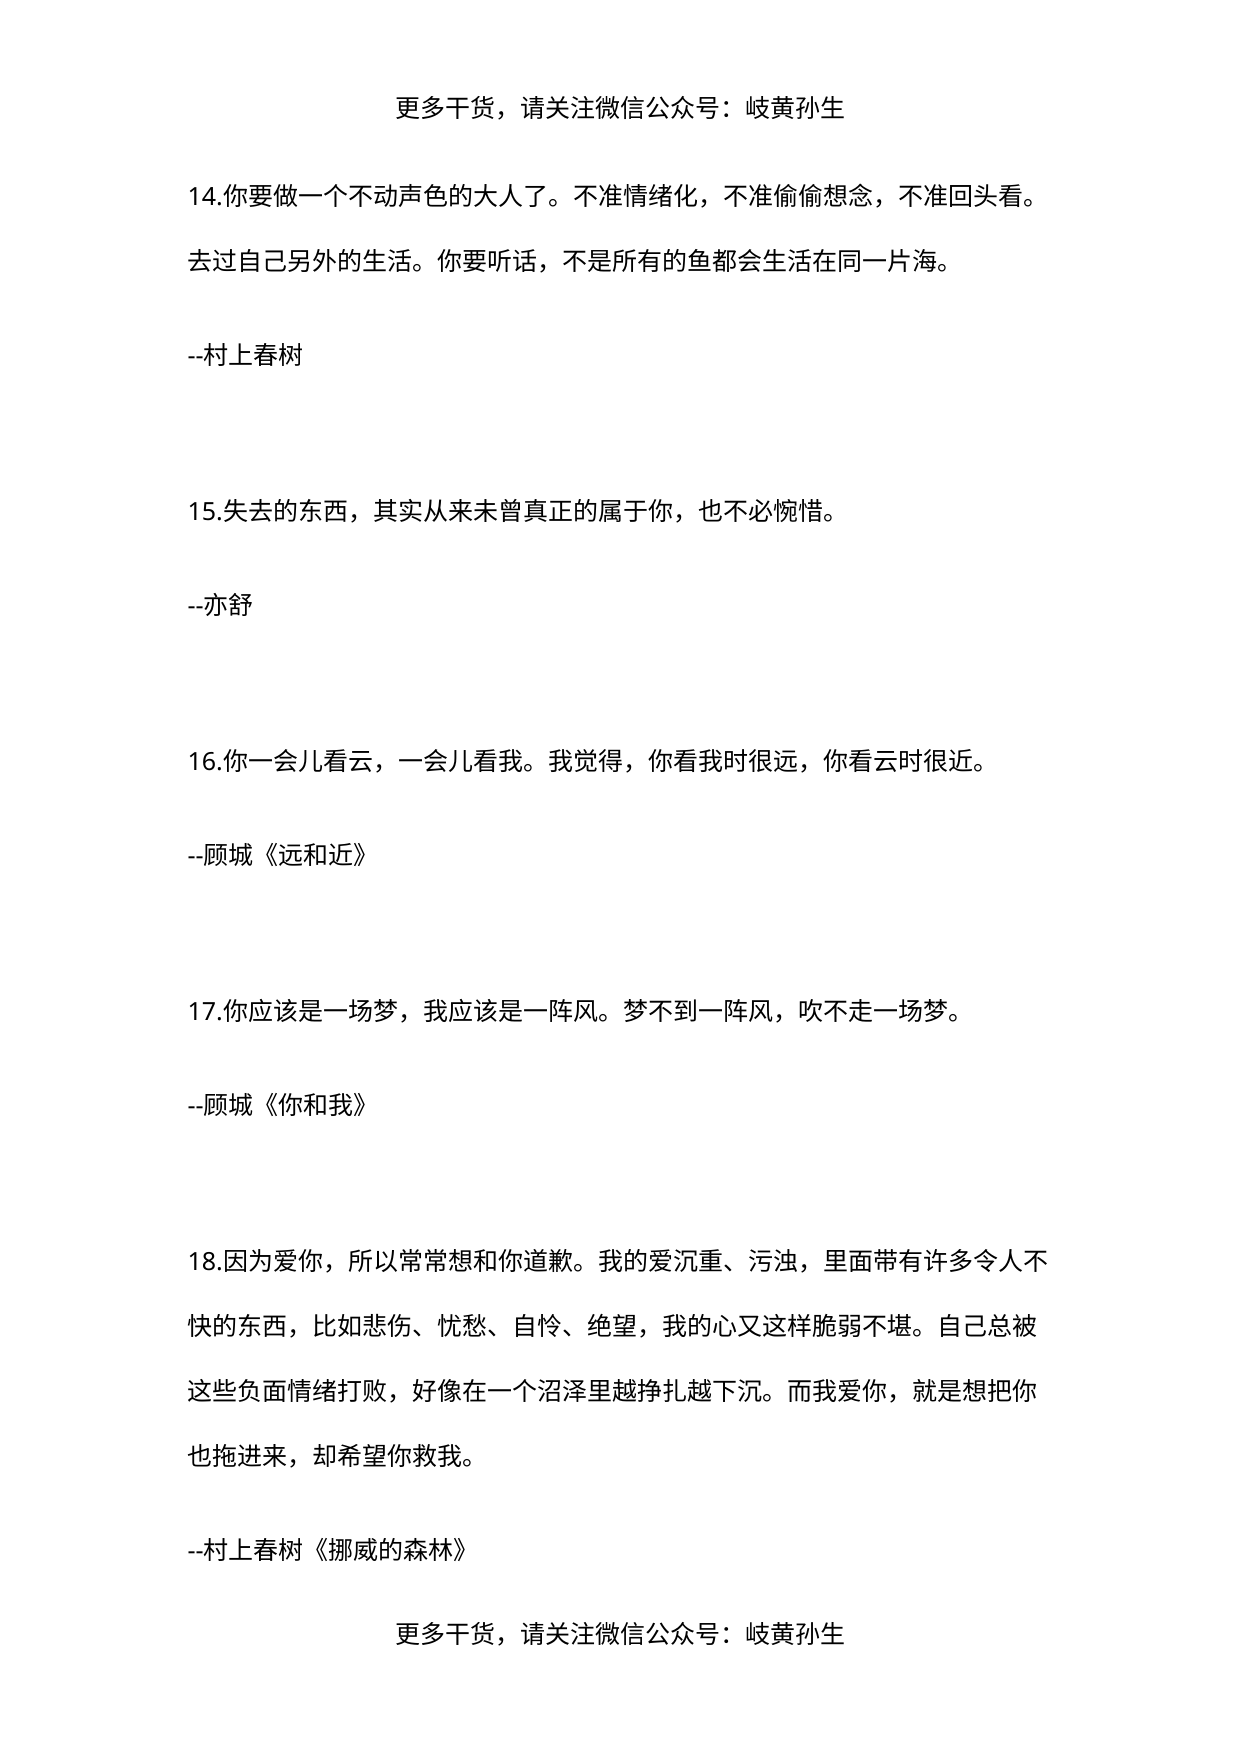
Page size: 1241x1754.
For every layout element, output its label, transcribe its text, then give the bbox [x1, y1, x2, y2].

text --顾城《你和我》 [187, 1071, 1053, 1136]
text --亦舒 [187, 571, 1053, 636]
text 16.你一会儿看云，一会儿看我。我觉得，你看我时很远，你看云时很近。 [187, 727, 1053, 792]
text 14.你要做一个不动声色的大人了。不准情绪化，不准偷偷想念，不准回头看。去过自己另外的生活。你要听话，不是所有的鱼都会生活在同一片海。 [187, 162, 1053, 292]
text --村上春树《挪威的森林》 [187, 1516, 1053, 1581]
text 15.失去的东西，其实从来未曾真正的属于你，也不必惋惜。 [187, 477, 1053, 542]
text 17.你应该是一场梦，我应该是一阵风。梦不到一阵风，吹不走一场梦。 [187, 977, 1053, 1042]
text --村上春树 [187, 321, 1053, 386]
text 18.因为爱你，所以常常想和你道歉。我的爱沉重、污浊，里面带有许多令人不快的东西，比如悲伤、忧愁、自怜、绝望，我的心又这样脆弱不堪。自己总被这些负面情绪打败，好像在一个沼泽里越挣扎越下沉。而我爱你，就是想把你也拖进来，却希望你救我。 [187, 1227, 1053, 1487]
text --顾城《远和近》 [187, 821, 1053, 886]
